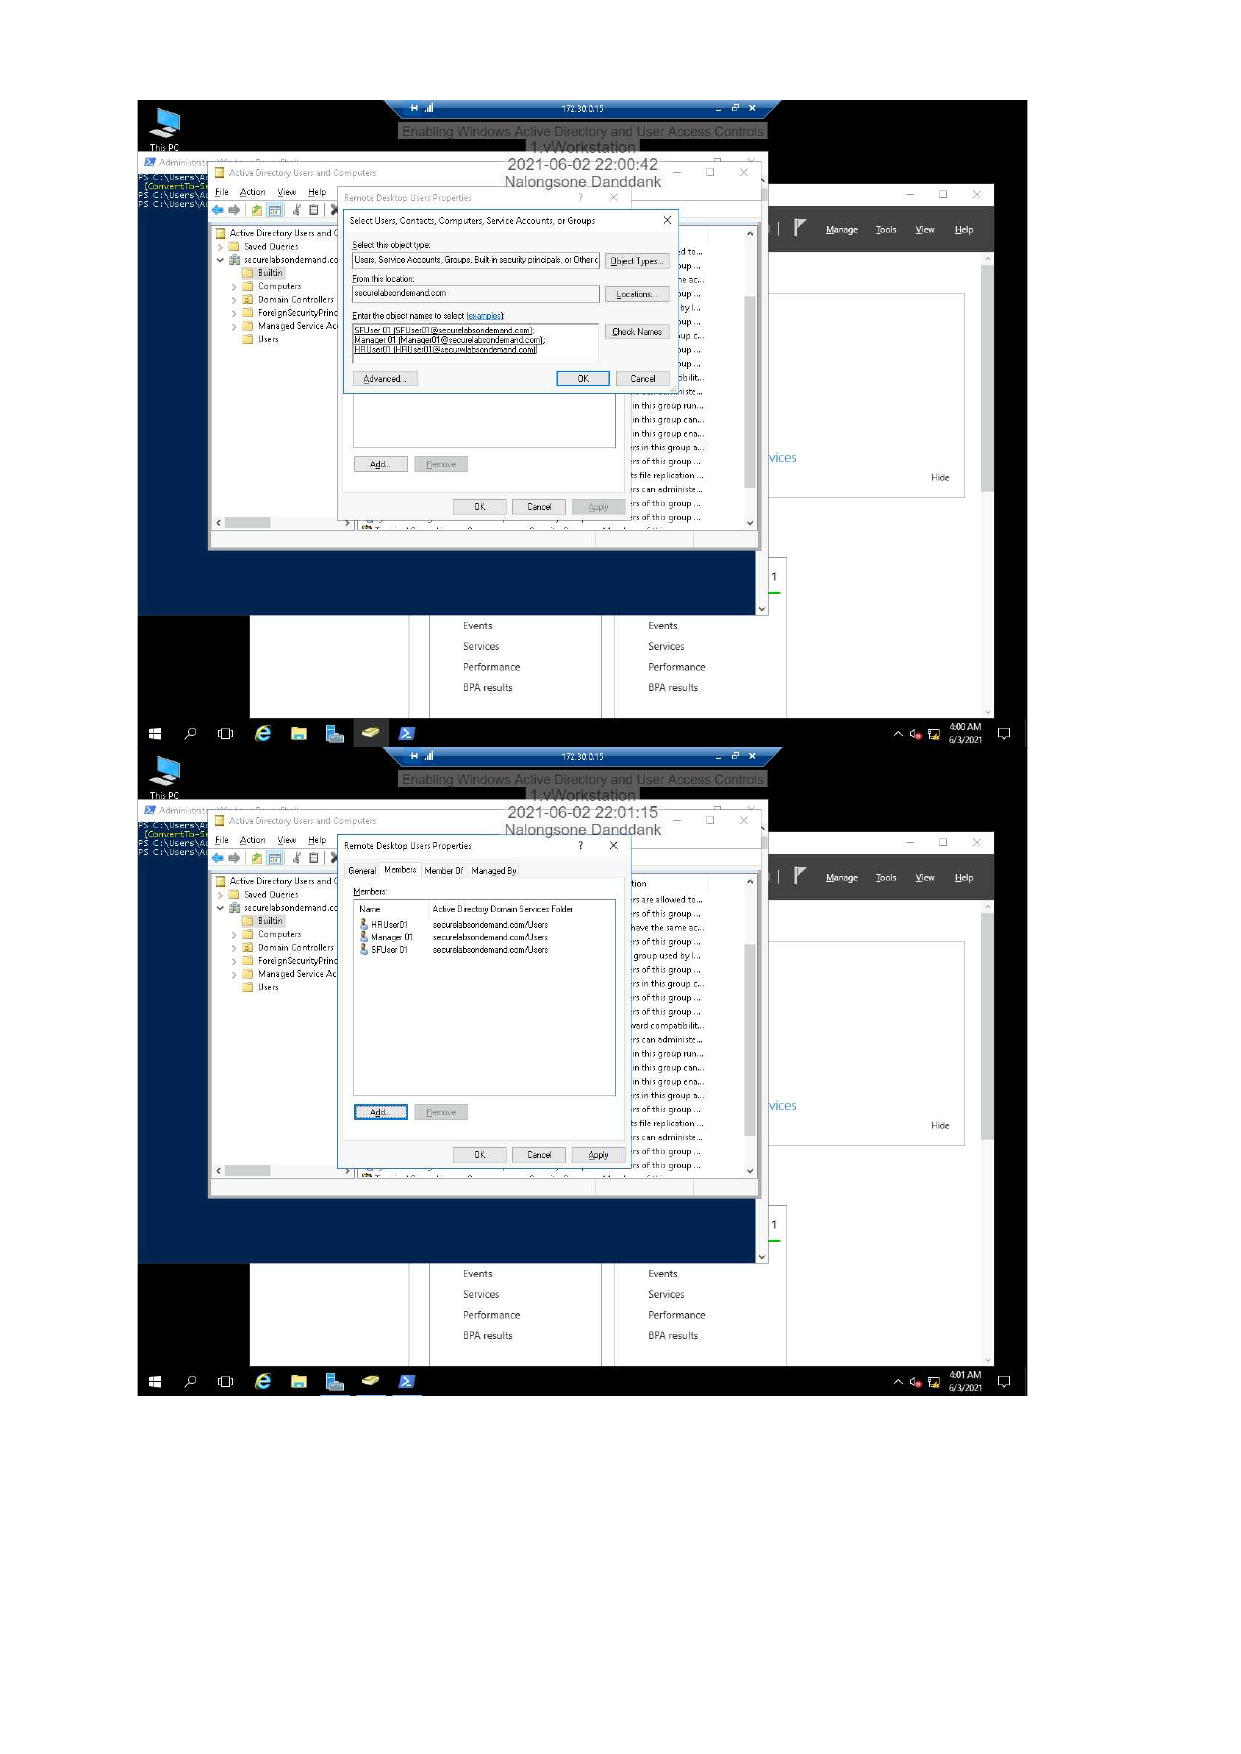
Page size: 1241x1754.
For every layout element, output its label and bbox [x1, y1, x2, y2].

picture [137, 100, 1028, 1396]
